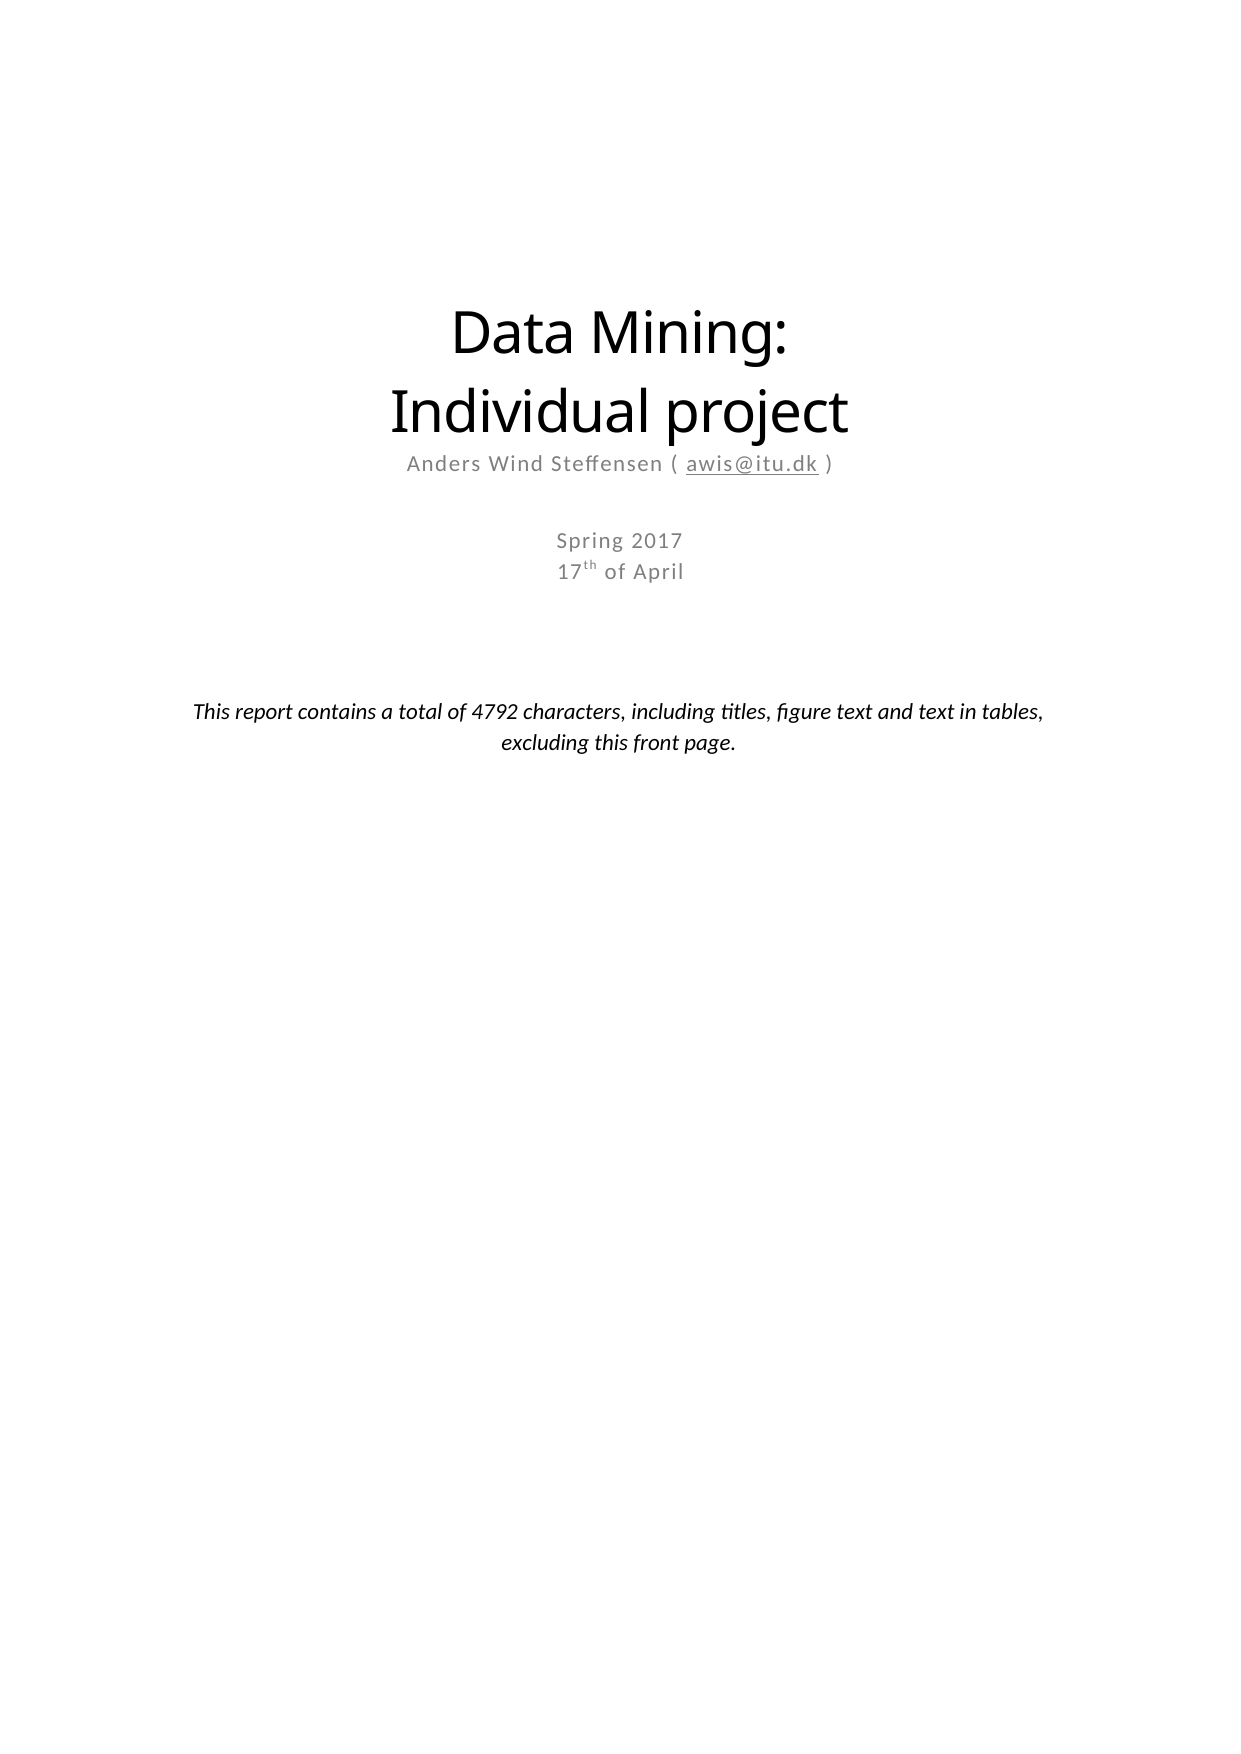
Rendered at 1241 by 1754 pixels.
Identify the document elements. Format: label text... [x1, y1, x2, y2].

title Individual project [150, 370, 1090, 449]
subtitle Anders Wind Steffensen ( awis@itu.dk ) [150, 449, 1090, 508]
text This report contains a total of 4792 characters, including titles, figure text and text in tables, excluding this front page. [150, 697, 1090, 756]
title Data Mining: [150, 291, 1090, 370]
subtitle Spring 2017 17th of April [150, 527, 1090, 585]
